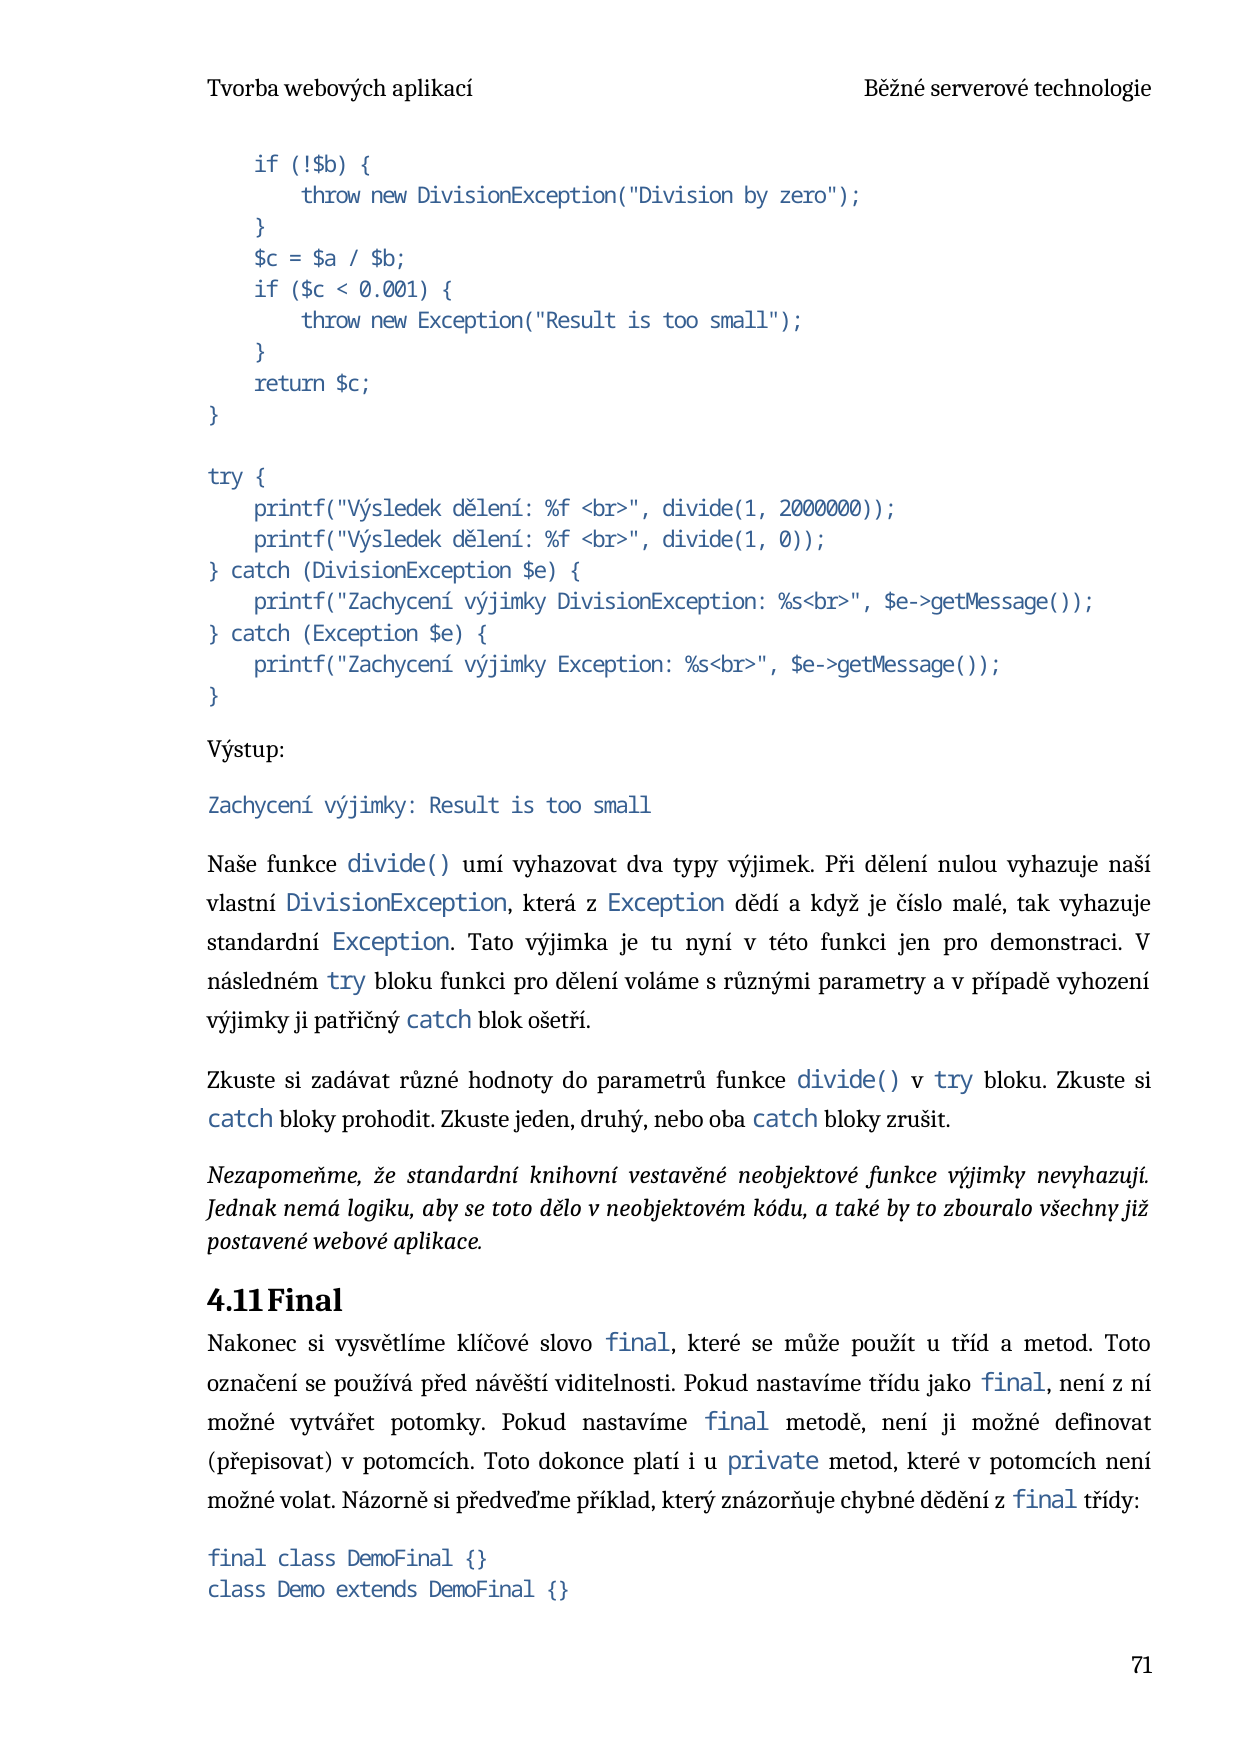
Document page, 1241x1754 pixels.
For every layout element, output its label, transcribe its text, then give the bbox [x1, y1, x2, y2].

text $c = $a / $b; [207, 241, 1152, 273]
text Výstup: [207, 735, 1152, 764]
text final class DemoFinal {} [207, 1542, 1152, 1573]
text printf("Zachycení výjimky DivisionException: %s<br>", $e->getMessage()); [207, 585, 1152, 616]
text Zachycení výjimky: Result is too small [207, 789, 1152, 820]
text } [207, 679, 1152, 710]
text printf("Zachycení výjimky Exception: %s<br>", $e->getMessage()); [207, 648, 1152, 679]
text try { [207, 460, 1152, 491]
text } [207, 210, 1152, 241]
subtitle Final [207, 1281, 1152, 1319]
text throw new DivisionException("Division by zero"); [207, 179, 1152, 210]
text class Demo extends DemoFinal {} [207, 1573, 1152, 1604]
text if ($c < 0.001) { [207, 273, 1152, 304]
text } [207, 335, 1152, 366]
text } catch (DivisionException $e) { [207, 554, 1152, 585]
text Naše funkce divide() umí vyhazovat dva typy výjimek. Při dělení nulou vyhazuje naší vlastní DivisionException, která z Exception dědí a když je číslo malé, tak vyhazuje standardní Exception. Tato výjimka je tu nyní v této funkci jen pro demonstraci. V následném try bloku funkci pro dělení voláme s různými parametry a v případě vyhození výjimky ji patřičný catch blok ošetří. [207, 845, 1152, 1036]
text Nezapomeňme, že standardní knihovní vestavěné neobjektové funkce výjimky nevyhazují. Jednak nemá logiku, aby se toto dělo v neobjektovém kódu, a také by to zbouralo všechny již postavené webové aplikace. [207, 1161, 1152, 1256]
text if (!$b) { [207, 148, 1152, 179]
text return $c; [207, 366, 1152, 398]
text printf("Výsledek dělení: %f <br>", divide(1, 2000000)); [207, 491, 1152, 523]
text Zkuste si zadávat různé hodnoty do parametrů funkce divide() v try bloku. Zkuste si catch bloky prohodit. Zkuste jeden, druhý, nebo oba catch bloky zrušit. [207, 1062, 1152, 1135]
text throw new Exception("Result is too small"); [207, 304, 1152, 335]
text } [207, 398, 1152, 429]
text printf("Výsledek dělení: %f <br>", divide(1, 0)); [207, 523, 1152, 554]
text Nakonec si vysvětlíme klíčové slovo final, které se může použít u tříd a metod. Toto označení se používá před návěští viditelnosti. Pokud nastavíme třídu jako final, není z ní možné vytvářet potomky. Pokud nastavíme final metodě, není ji možné definovat (přepisovat) v potomcích. Toto dokonce platí i u private metod, které v potomcích není možné volat. Názorně si předveďme příklad, který znázorňuje chybné dědění z final třídy: [207, 1325, 1152, 1516]
text } catch (Exception $e) { [207, 616, 1152, 648]
